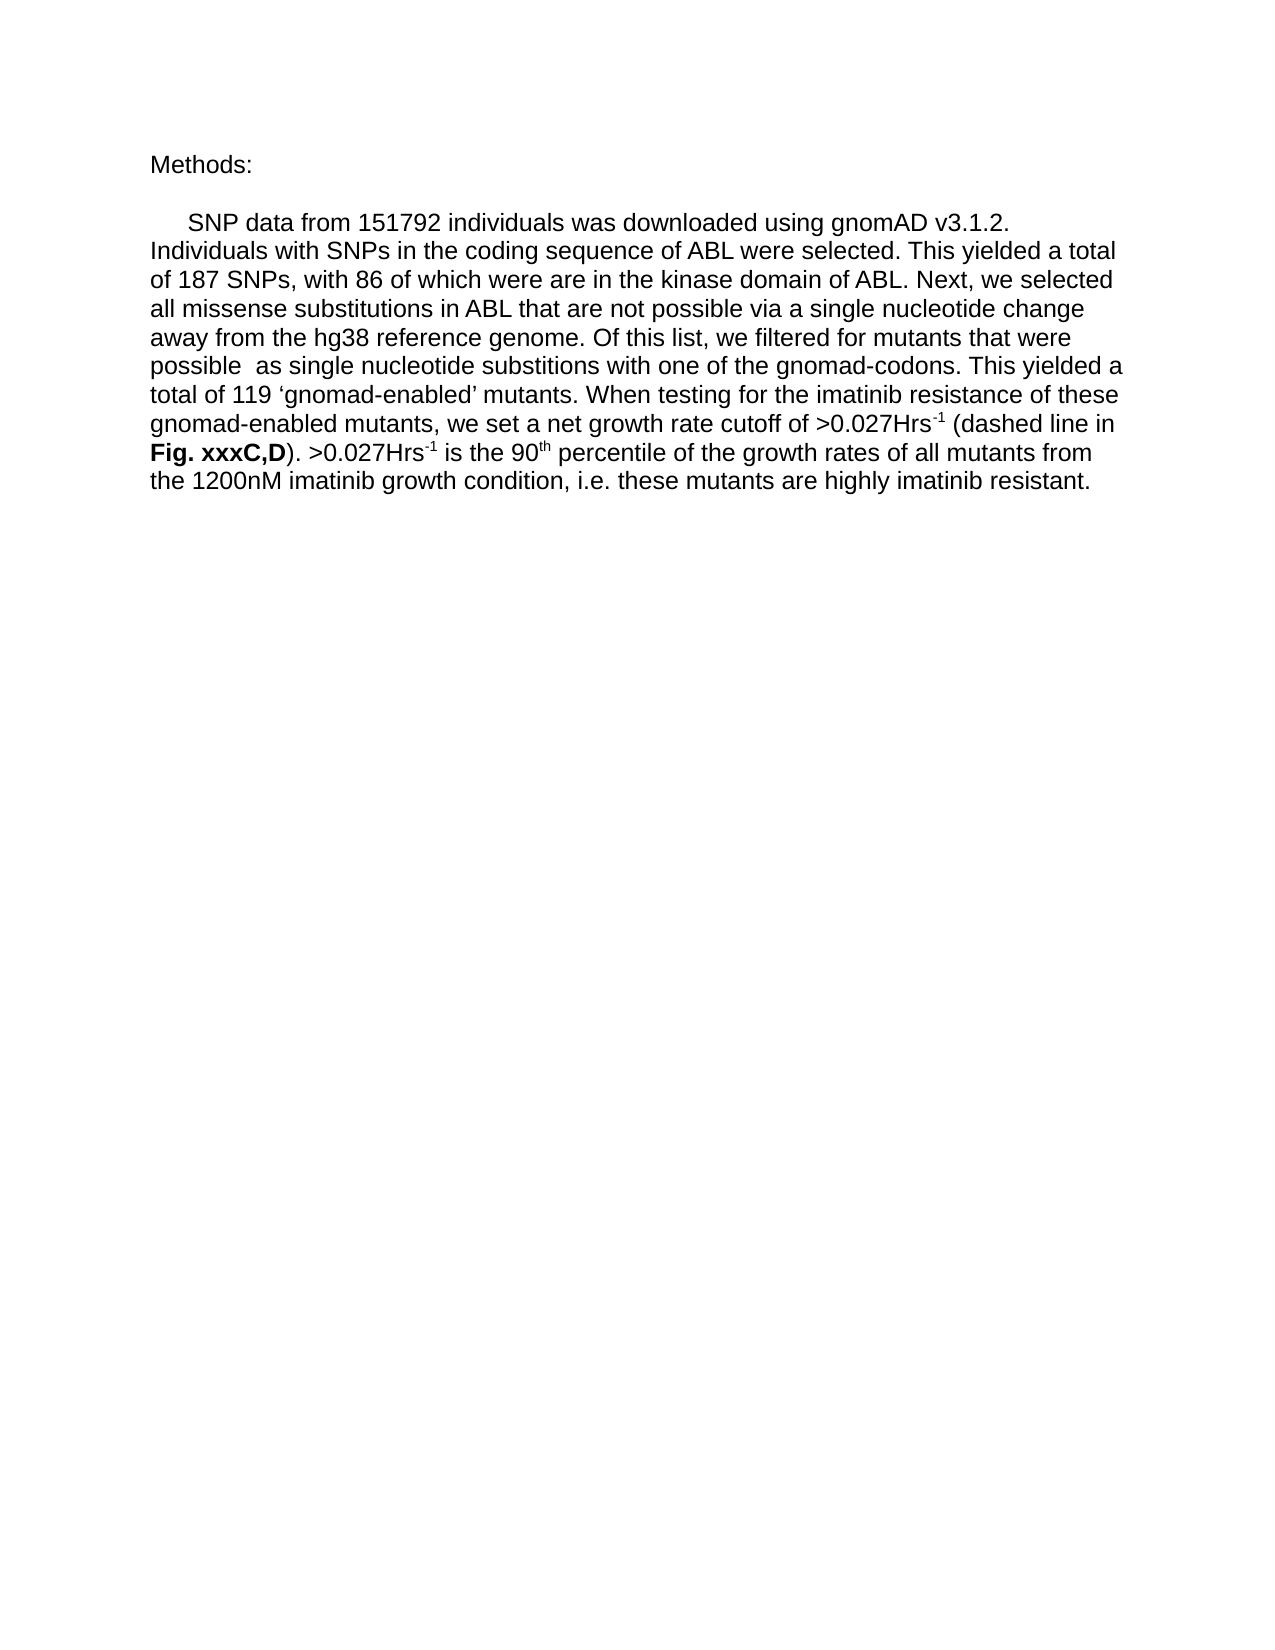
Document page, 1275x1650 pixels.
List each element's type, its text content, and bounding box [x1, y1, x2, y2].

text SNP data from 151792 individuals was downloaded using gnomAD v3.1.2. Individuals with SNPs in the coding sequence of ABL were selected. This yielded a total of 187 SNPs, with 86 of which were are in the kinase domain of ABL. Next, we selected all missense substitutions in ABL that are not possible via a single nucleotide change away from the hg38 reference genome. Of this list, we filtered for mutants that were possible as single nucleotide substitions with one of the gnomad-codons. This yielded a total of 119 ‘gnomad-enabled’ mutants. When testing for the imatinib resistance of these gnomad-enabled mutants, we set a net growth rate cutoff of >0.027Hrs-1 (dashed line in Fig. xxxC,D). >0.027Hrs-1 is the 90th percentile of the growth rates of all mutants from the 1200nM imatinib growth condition, i.e. these mutants are highly imatinib resistant. [150, 207, 1125, 495]
text Methods: [150, 150, 1125, 179]
